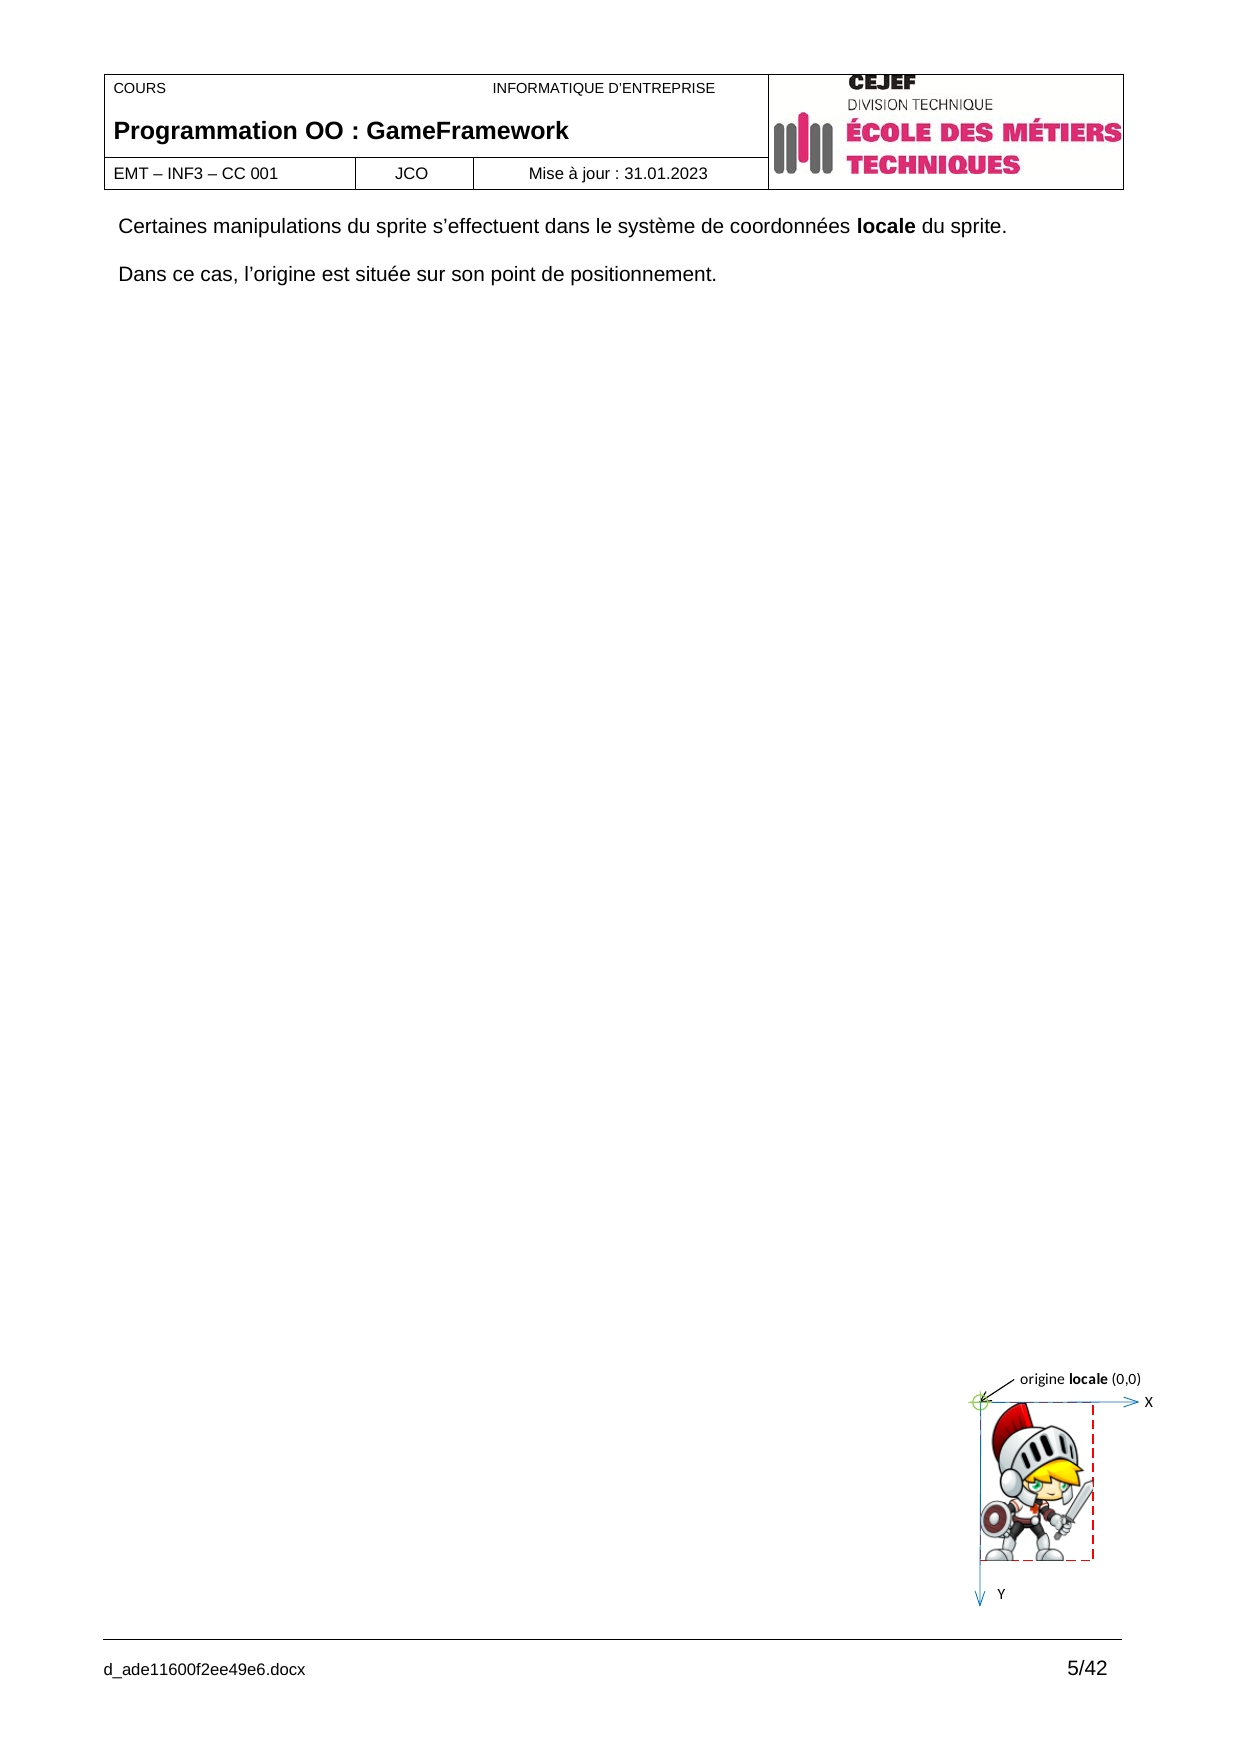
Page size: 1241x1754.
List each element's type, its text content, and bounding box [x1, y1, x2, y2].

text Certaines manipulations du sprite s’effectuent dans le système de coordonnées locale du sprite. [118, 214, 1122, 238]
picture [773, 75, 1122, 174]
text Dans ce cas, l’origine est située sur son point de positionnement. [118, 262, 1122, 286]
